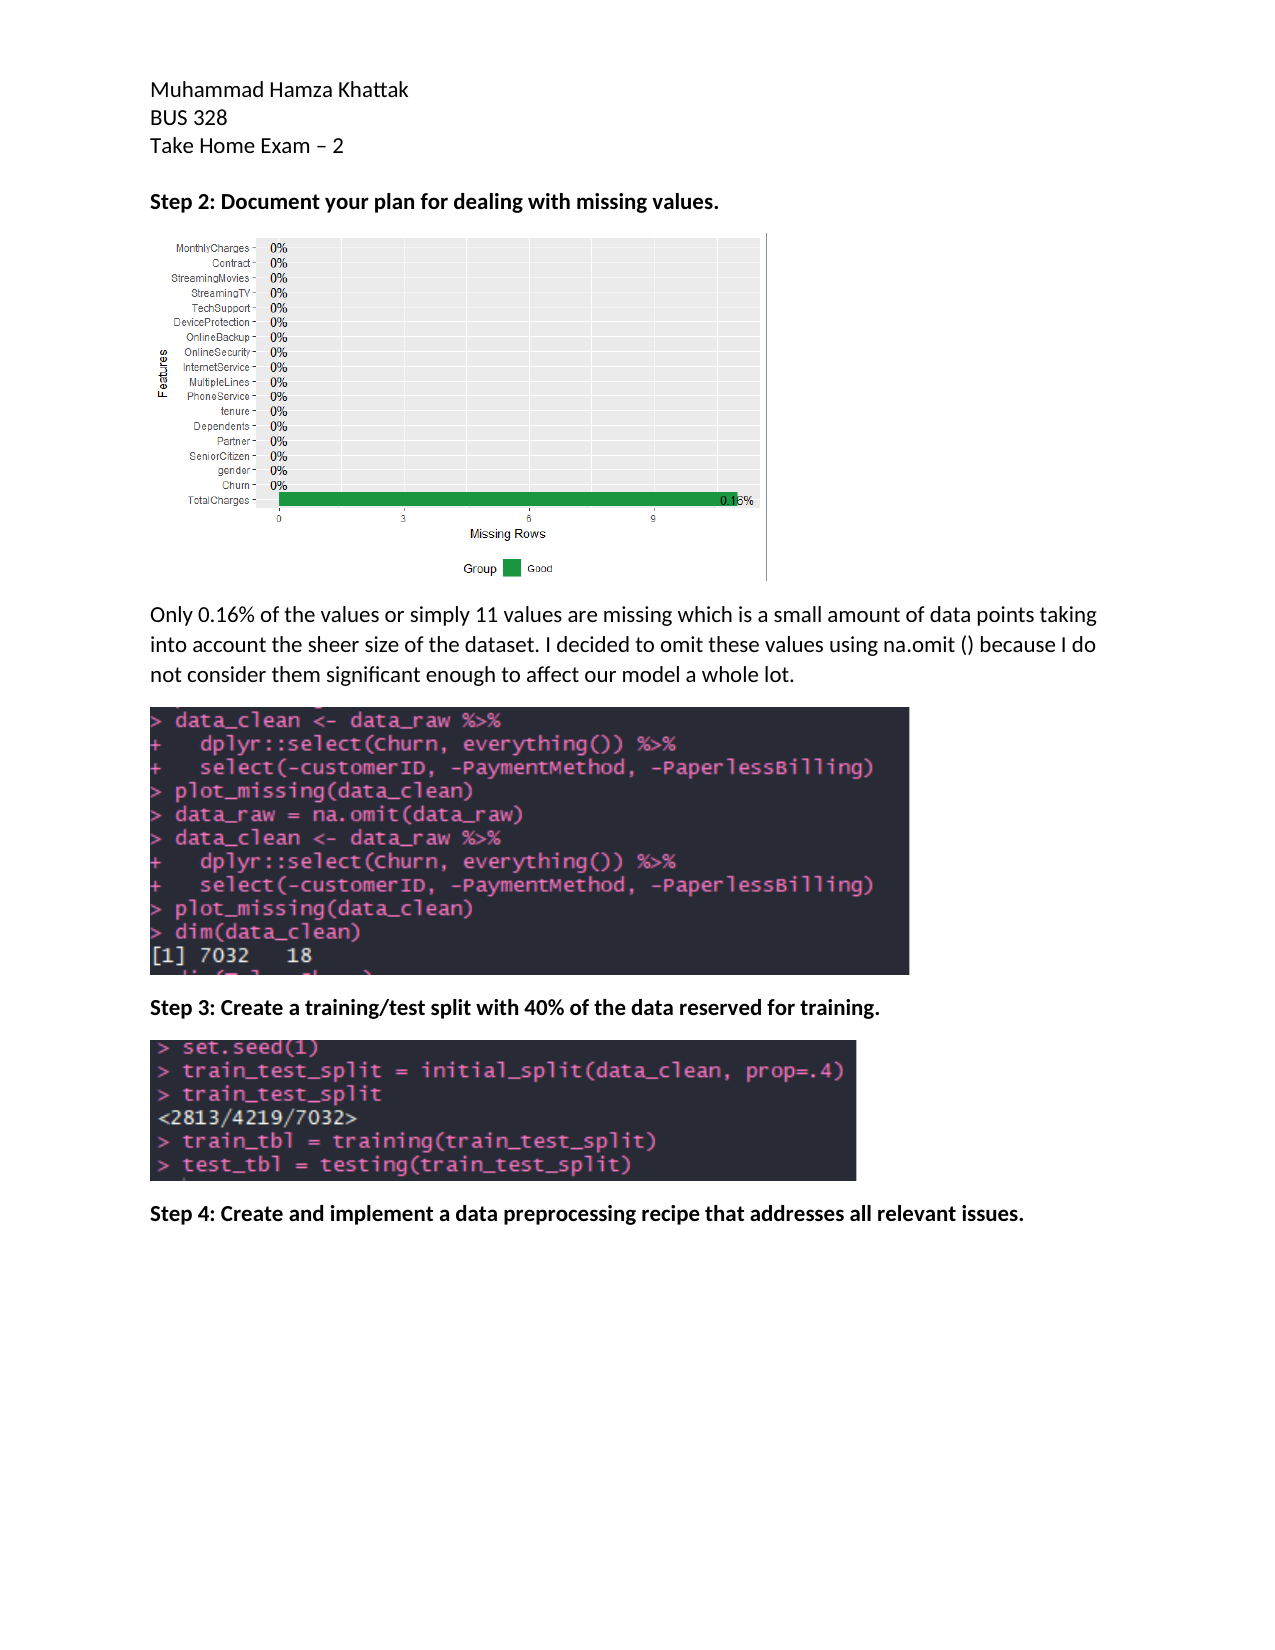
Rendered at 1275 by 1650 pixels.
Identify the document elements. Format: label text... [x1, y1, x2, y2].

text Only 0.16% of the values or simply 11 values are missing which is a small amount of data points taking into account the sheer size of the dataset. I decided to omit these values using na.omit () because I do not consider them significant enough to affect our model a whole lot. [150, 600, 1125, 688]
text Step 3: Create a training/test split with 40% of the data reserved for training. [150, 993, 1125, 1021]
picture [150, 1040, 857, 1181]
picture [150, 707, 910, 975]
text Step 2: Document your plan for dealing with missing values. [150, 187, 1125, 215]
text Step 4: Create and implement a data preprocessing recipe that addresses all relevant issues. [150, 1199, 1125, 1228]
picture [150, 233, 767, 581]
